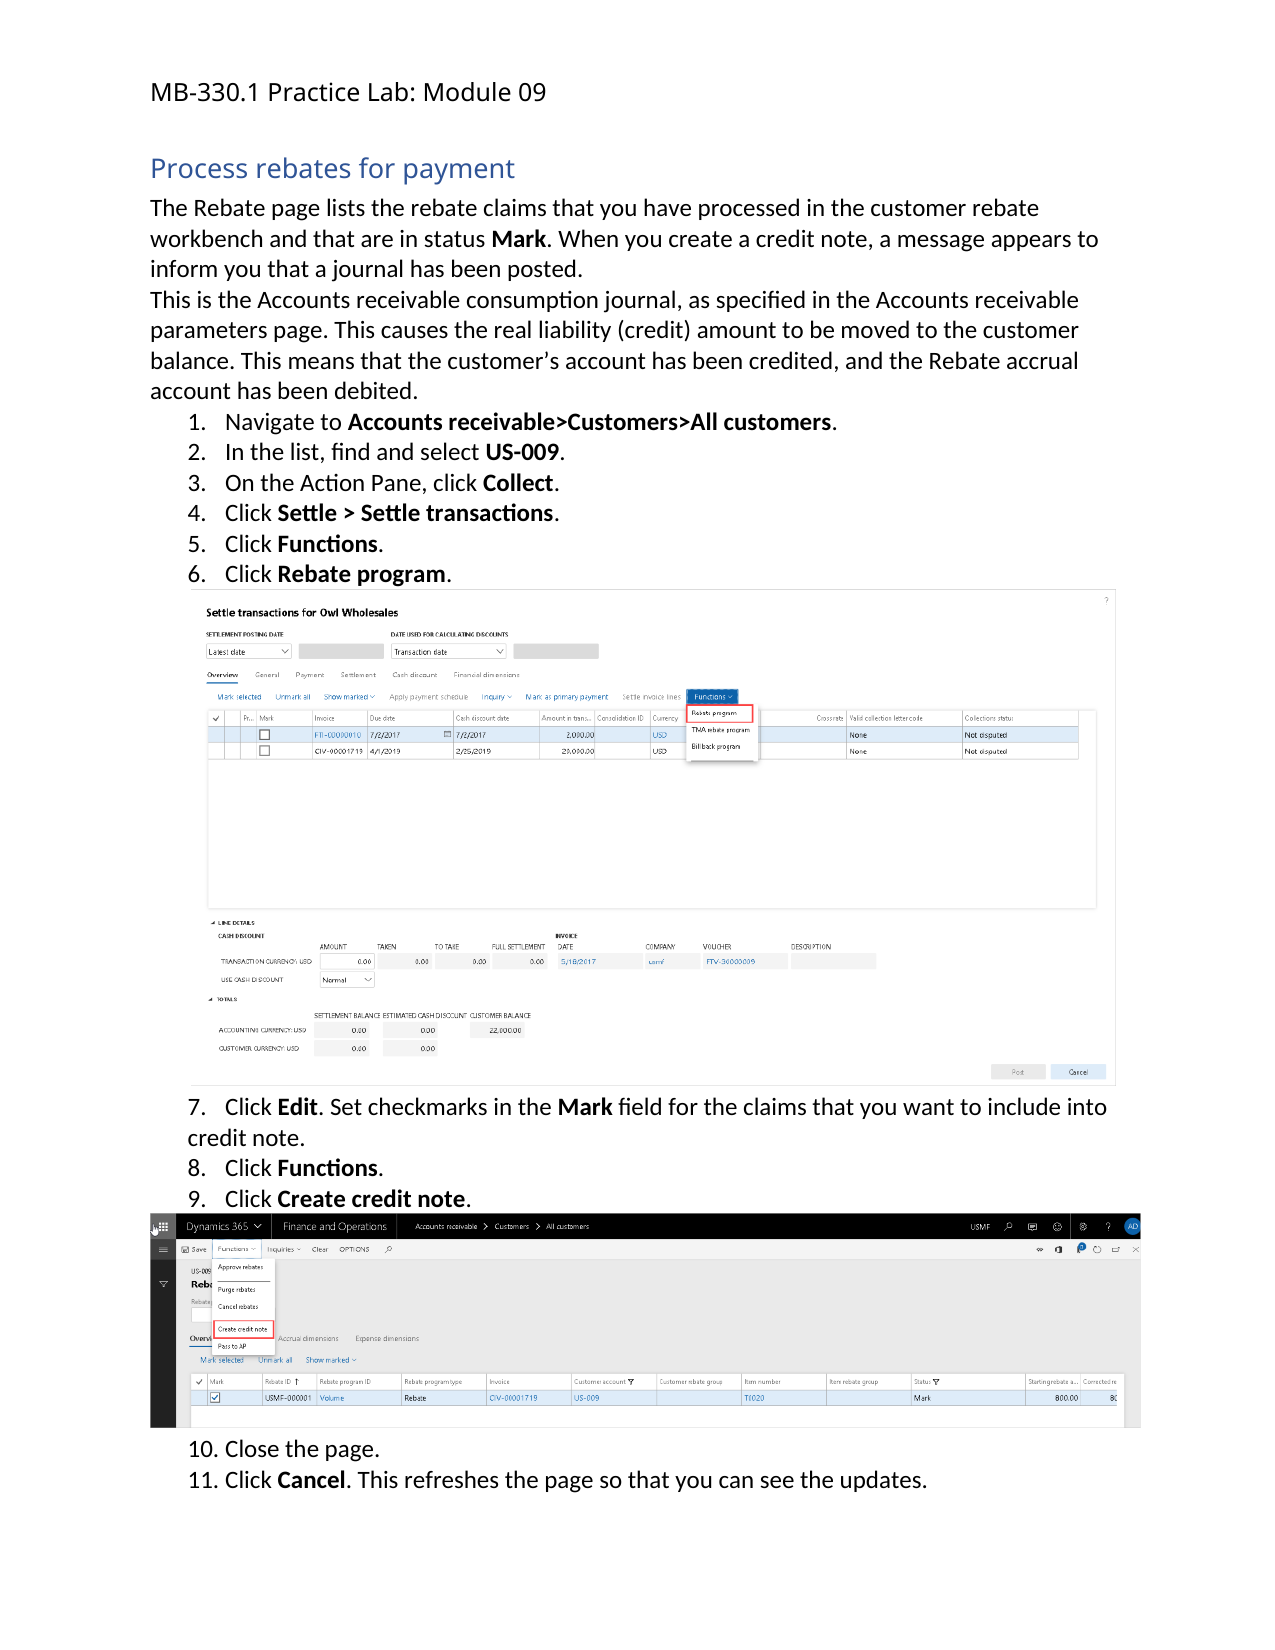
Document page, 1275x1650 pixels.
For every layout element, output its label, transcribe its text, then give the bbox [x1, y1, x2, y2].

list Click Settle > Settle transactions. [187, 498, 1125, 528]
list Navigate to Accounts receivable>Customers>All customers. [187, 406, 1125, 437]
subtitle Process rebates for payment [150, 150, 1125, 187]
list Click Edit. Set checkmarks in the Mark field for the claims that you want to include into credit note. [187, 1091, 1125, 1152]
list Click Functions. [187, 1152, 1125, 1183]
list In the list, find and select US-009. [187, 437, 1125, 467]
list Click Rebate program. [187, 559, 1125, 589]
text This is the Accounts receivable consumption journal, as specified in the Accounts receivable parameters page. This causes the real liability (credit) amount to be moved to the customer balance. This means that the customer’s account has been credited, and the Rebate accrual account has been debited. [150, 284, 1125, 406]
list Close the page. [187, 1433, 1125, 1464]
picture [191, 589, 1116, 1086]
list Click Functions. [187, 528, 1125, 559]
list On the Action Pane, click Collect. [187, 467, 1125, 498]
list Click Create credit note. [187, 1183, 1125, 1213]
text The Rebate page lists the rebate claims that you have processed in the customer rebate workbench and that are in status Mark. When you create a credit note, a message appears to inform you that a journal has been posted. [150, 192, 1125, 284]
list Click Cancel. This refreshes the page so that you can see the updates. [187, 1464, 1125, 1494]
picture [150, 1213, 1141, 1428]
